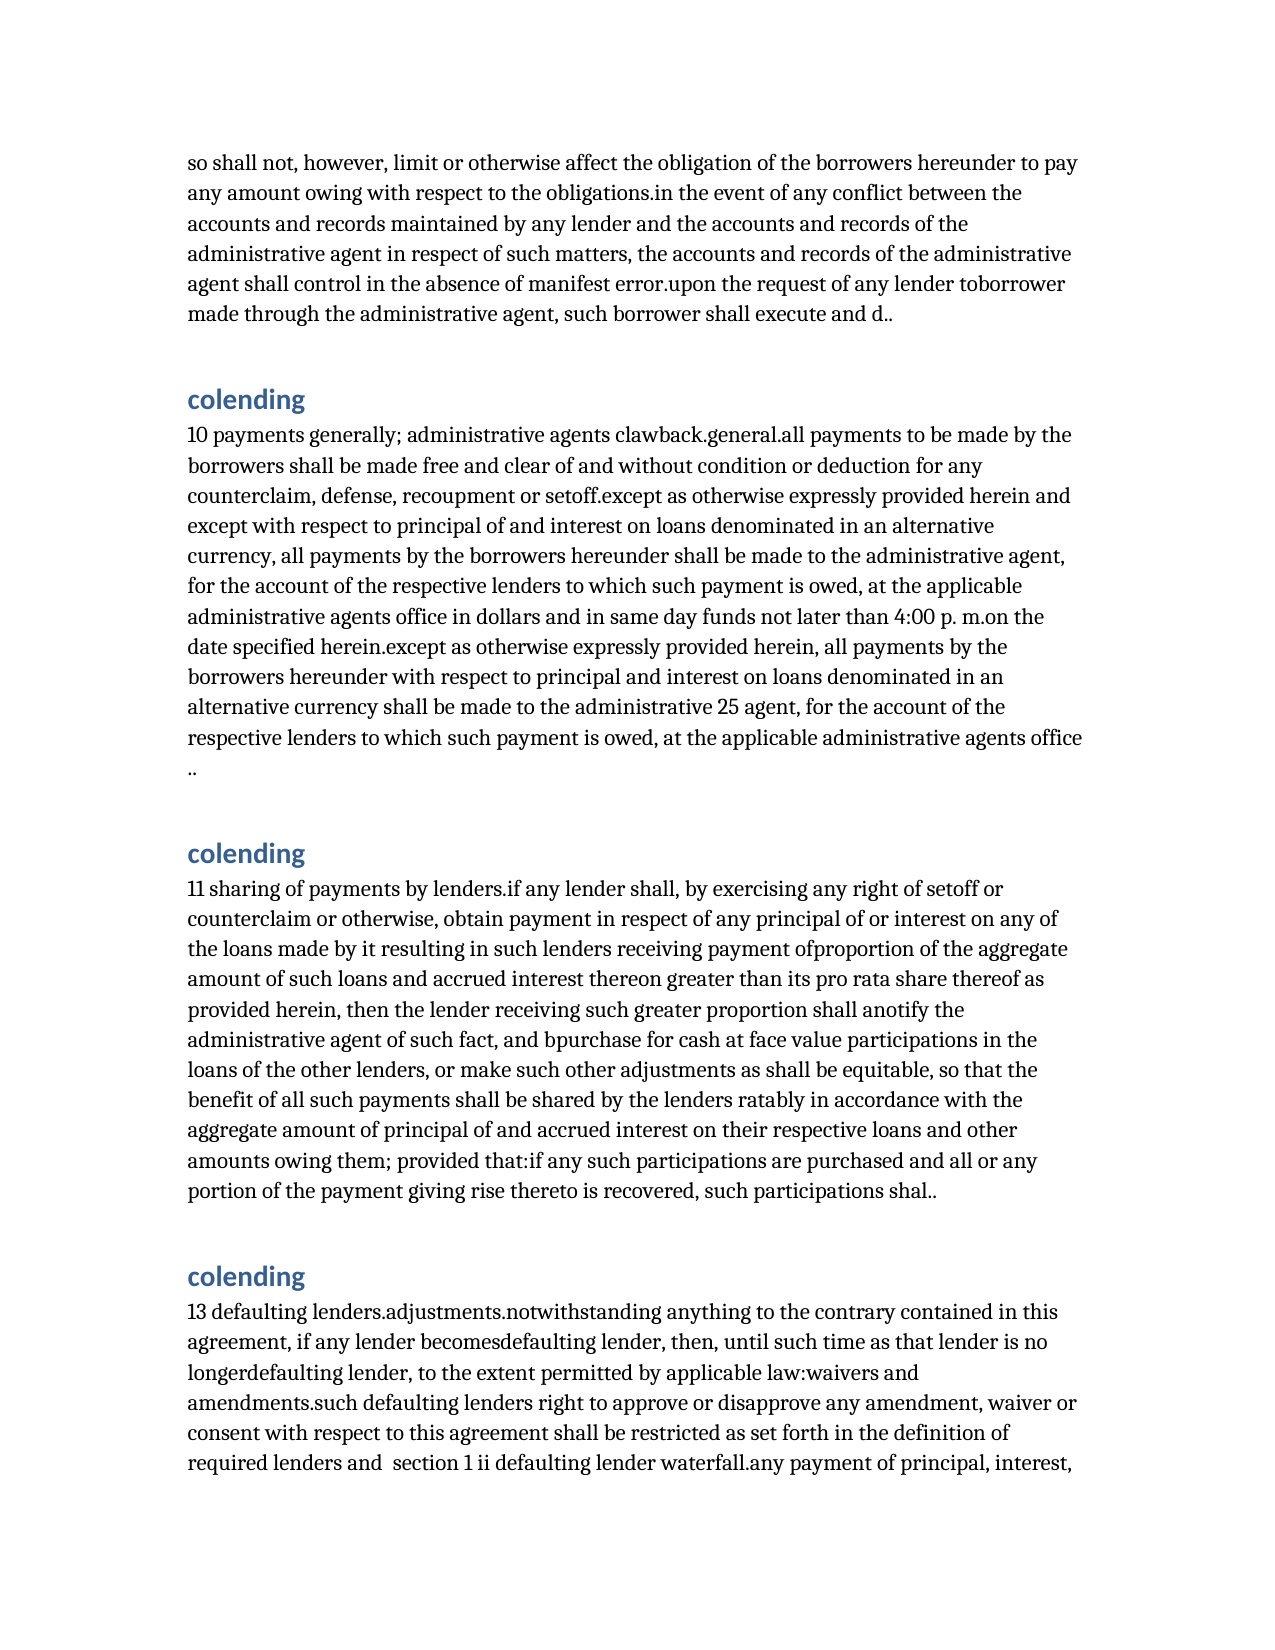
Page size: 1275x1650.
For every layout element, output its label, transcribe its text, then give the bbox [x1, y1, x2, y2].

subtitle colending [187, 835, 1087, 870]
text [187, 1299, 1087, 1476]
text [187, 150, 1087, 327]
text 10 payments generally; administrative agents clawback.general.all payments to be made by the borrowers shall be made free and clear of and without condition or deduction for any counterclaim, defense, recoupment or setoff.except as otherwise expressly provided herein and except with respect to principal of and interest on loans denominated in an alternative currency, all payments by the borrowers hereunder shall be made to the administrative agent, for the account of the respective lenders to which such payment is owed, at the applicable administrative agents office in dollars and in same day funds not later than 4:00 p. m.on the date specified herein.except as otherwise expressly provided herein, all payments by the borrowers hereunder with respect to principal and interest on loans denominated in an alternative currency shall be made to the administrative 25 agent, for the account of the respective lenders to which such payment is owed, at the applicable administrative agents office .. [187, 422, 1087, 781]
subtitle colending [187, 381, 1087, 417]
subtitle colending [187, 1258, 1087, 1293]
text 11 sharing of payments by lenders.if any lender shall, by exercising any right of setoff or counterclaim or otherwise, obtain payment in respect of any principal of or interest on any of the loans made by it resulting in such lenders receiving payment ofproportion of the aggregate amount of such loans and accrued interest thereon greater than its pro rata share thereof as provided herein, then the lender receiving such greater proportion shall anotify the administrative agent of such fact, and bpurchase for cash at face value participations in the loans of the other lenders, or make such other adjustments as shall be equitable, so that the benefit of all such payments shall be shared by the lenders ratably in accordance with the aggregate amount of principal of and accrued interest on their respective loans and other amounts owing them; provided that:if any such participations are purchased and all or any portion of the payment giving rise thereto is recovered, such participations shal.. [187, 876, 1087, 1204]
